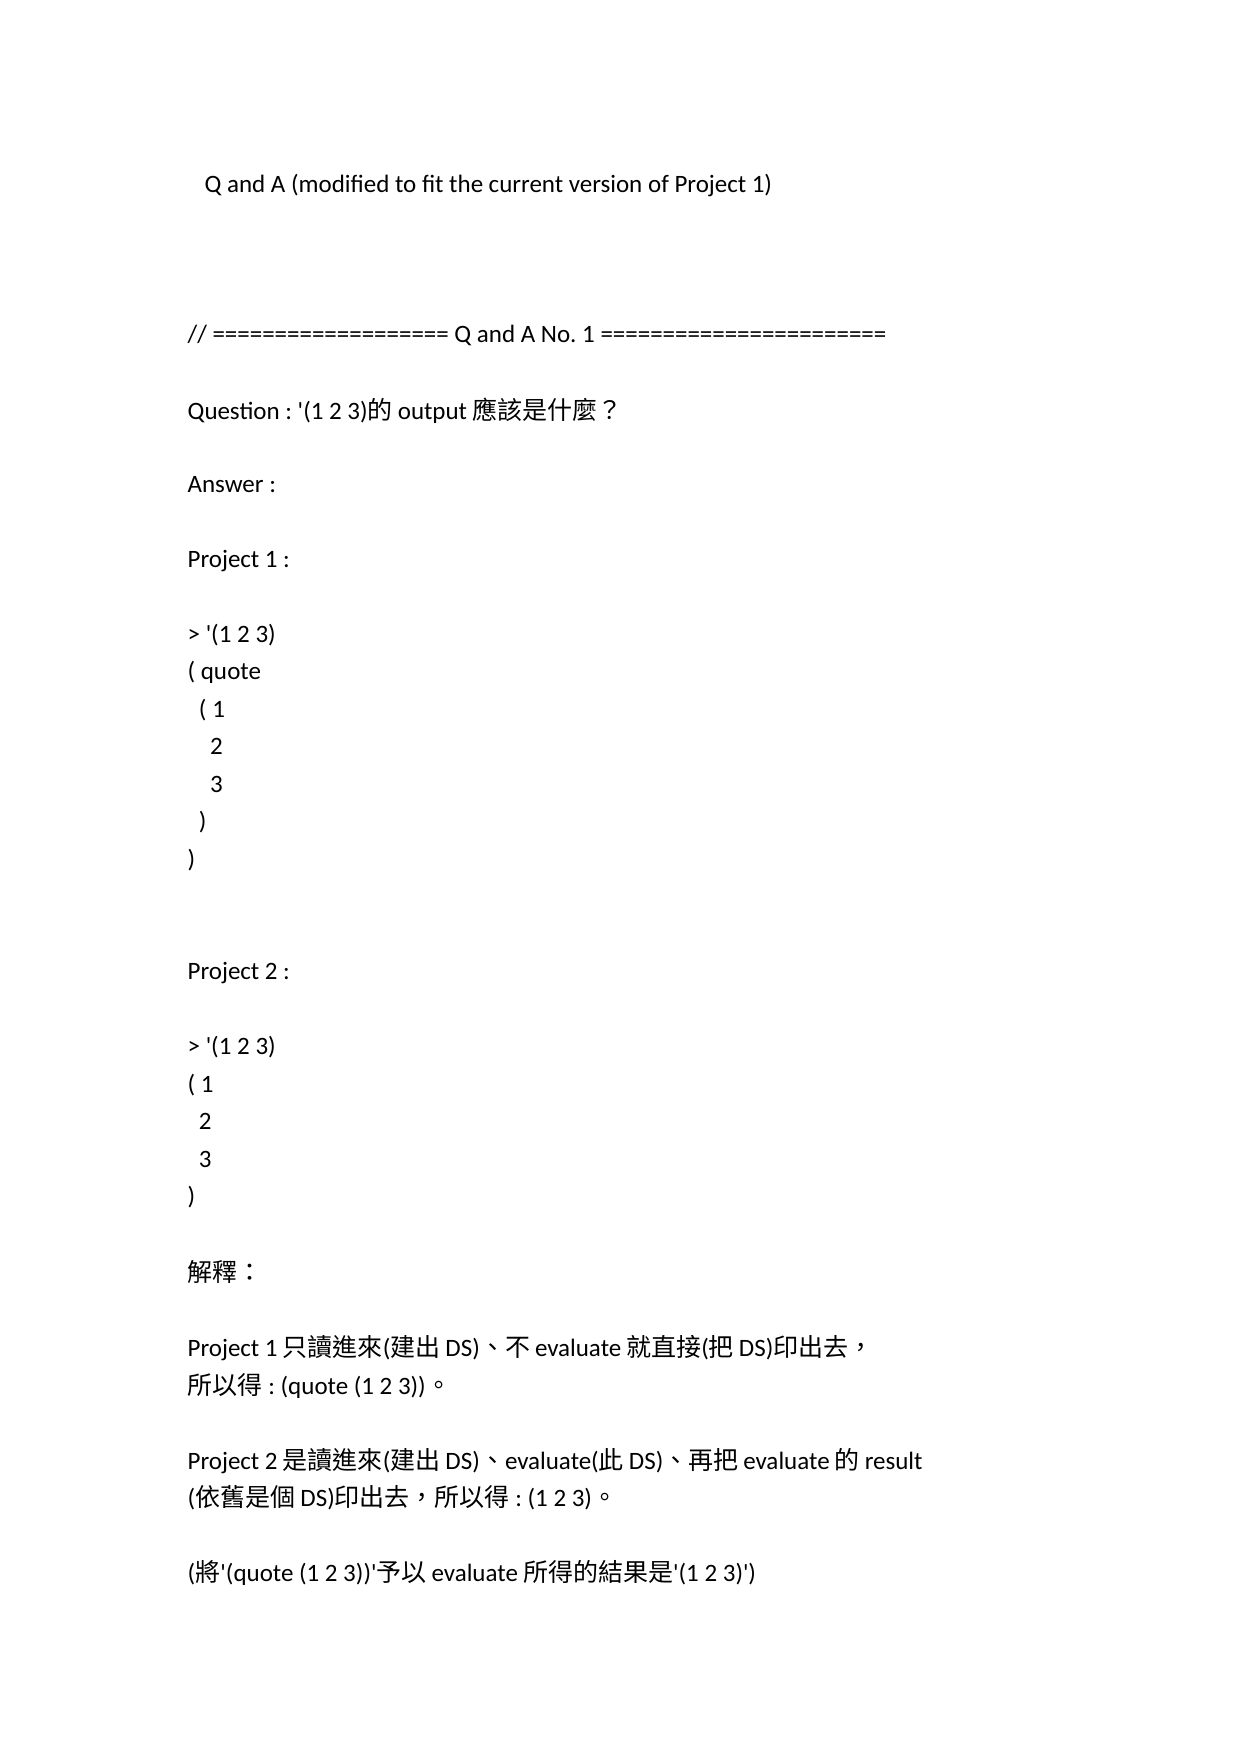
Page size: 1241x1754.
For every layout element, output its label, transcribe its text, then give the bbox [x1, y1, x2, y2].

text Answer : [187, 464, 1053, 502]
text 解釋： [187, 1252, 1053, 1289]
text > '(1 2 3) [187, 1027, 1053, 1064]
text 所以得 : (quote (1 2 3))。 [187, 1364, 1053, 1402]
text (將'(quote (1 2 3))'予以evaluate所得的結果是'(1 2 3)') [187, 1552, 1053, 1589]
text > '(1 2 3) [187, 614, 1053, 652]
text ) [187, 839, 1053, 877]
text Project 1只讀進來(建出DS)、不evaluate就直接(把DS)印出去， [187, 1327, 1053, 1364]
text ( 1 [187, 689, 1053, 727]
text // =================== Q and A No. 1 ======================= [187, 314, 1053, 352]
text 2 [187, 1102, 1053, 1139]
text 2 [187, 727, 1053, 764]
text ) [187, 1177, 1053, 1214]
text Q and A (modified to fit the current version of Project 1) [187, 164, 1053, 202]
text ) [187, 802, 1053, 839]
text Question : '(1 2 3)的output應該是什麼？ [187, 389, 1053, 427]
text Project 2是讀進來(建出DS)、evaluate(此DS)、再把evaluate的result [187, 1439, 1053, 1477]
text 3 [187, 1139, 1053, 1177]
text 3 [187, 764, 1053, 802]
text Project 1 : [187, 539, 1053, 577]
text ( quote [187, 652, 1053, 689]
text ( 1 [187, 1064, 1053, 1102]
text (依舊是個DS)印出去，所以得 : (1 2 3)。 [187, 1477, 1053, 1514]
text Project 2 : [187, 952, 1053, 989]
